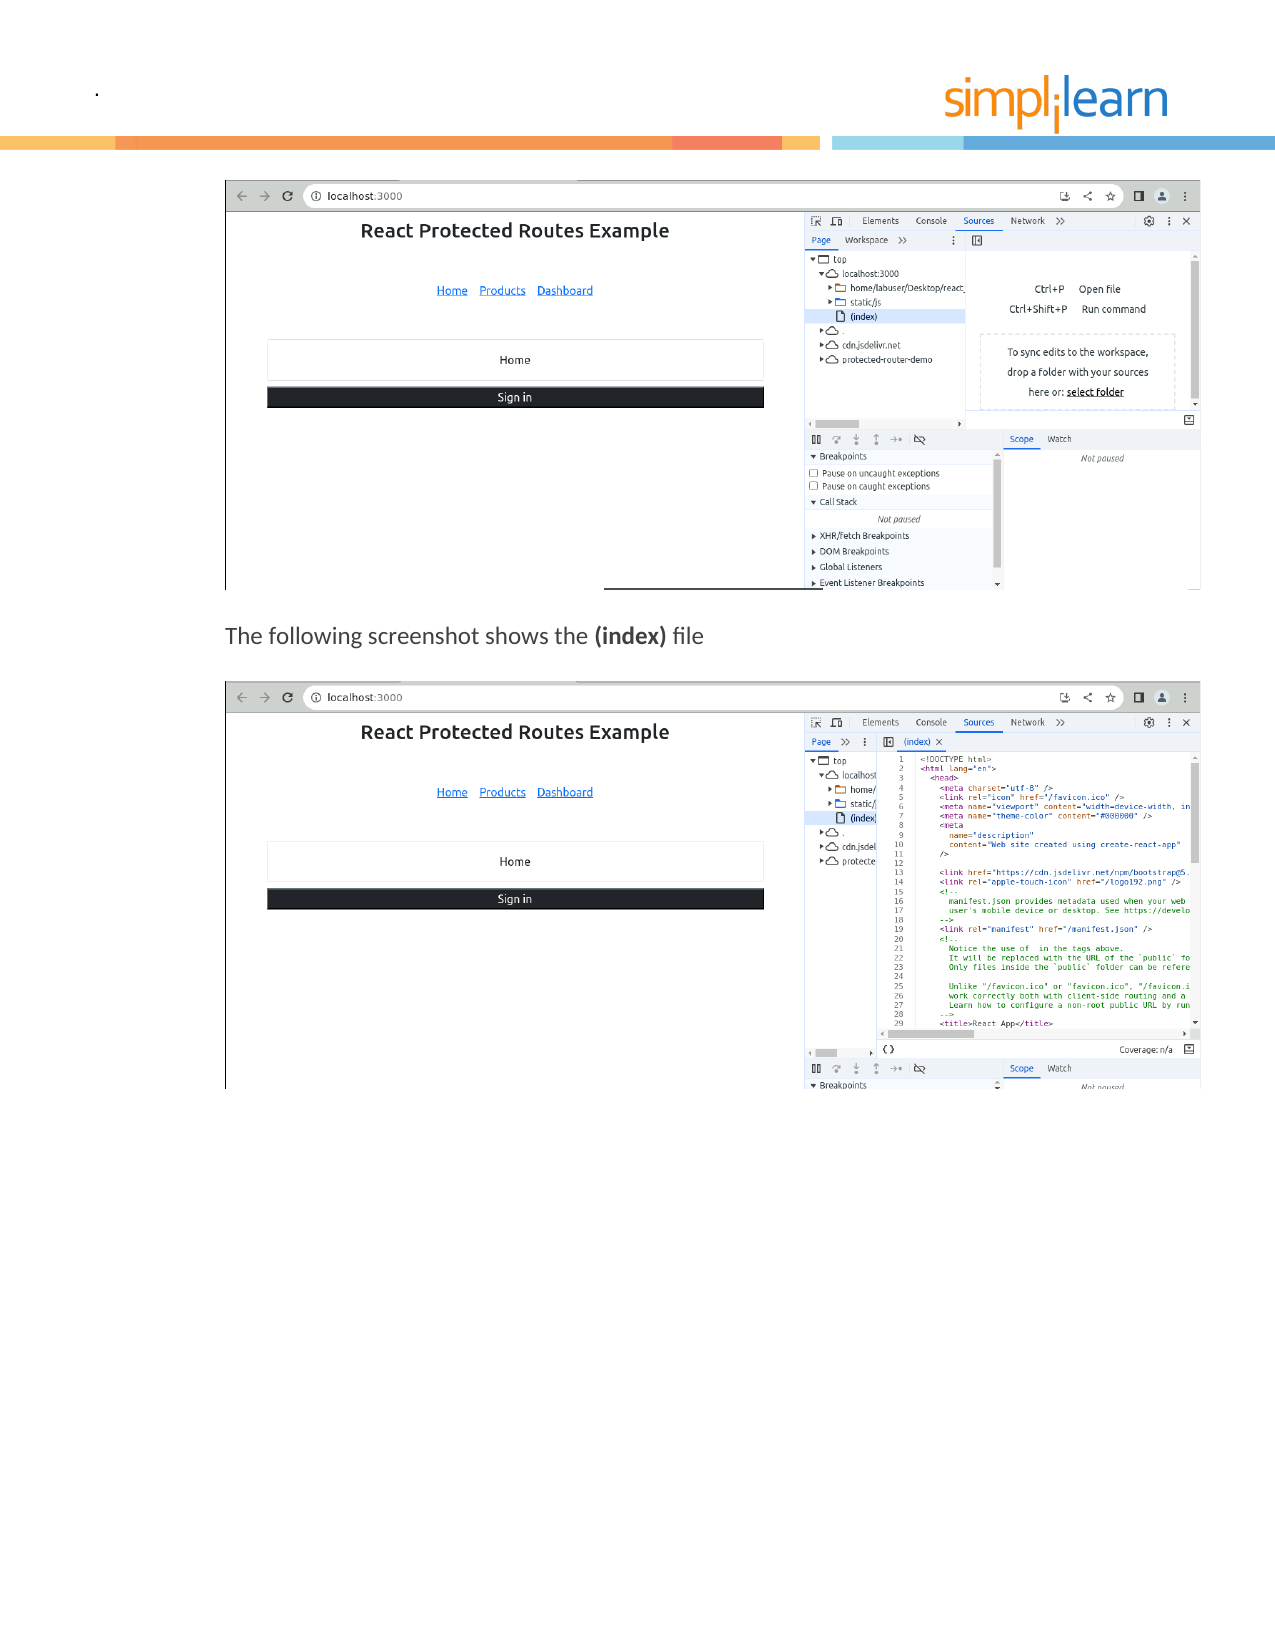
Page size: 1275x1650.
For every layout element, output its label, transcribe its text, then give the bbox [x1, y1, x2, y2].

picture [0, 75, 1275, 150]
picture [225, 180, 1200, 590]
list The following screenshot shows the (index) file [225, 620, 1125, 651]
picture [225, 681, 1200, 1089]
